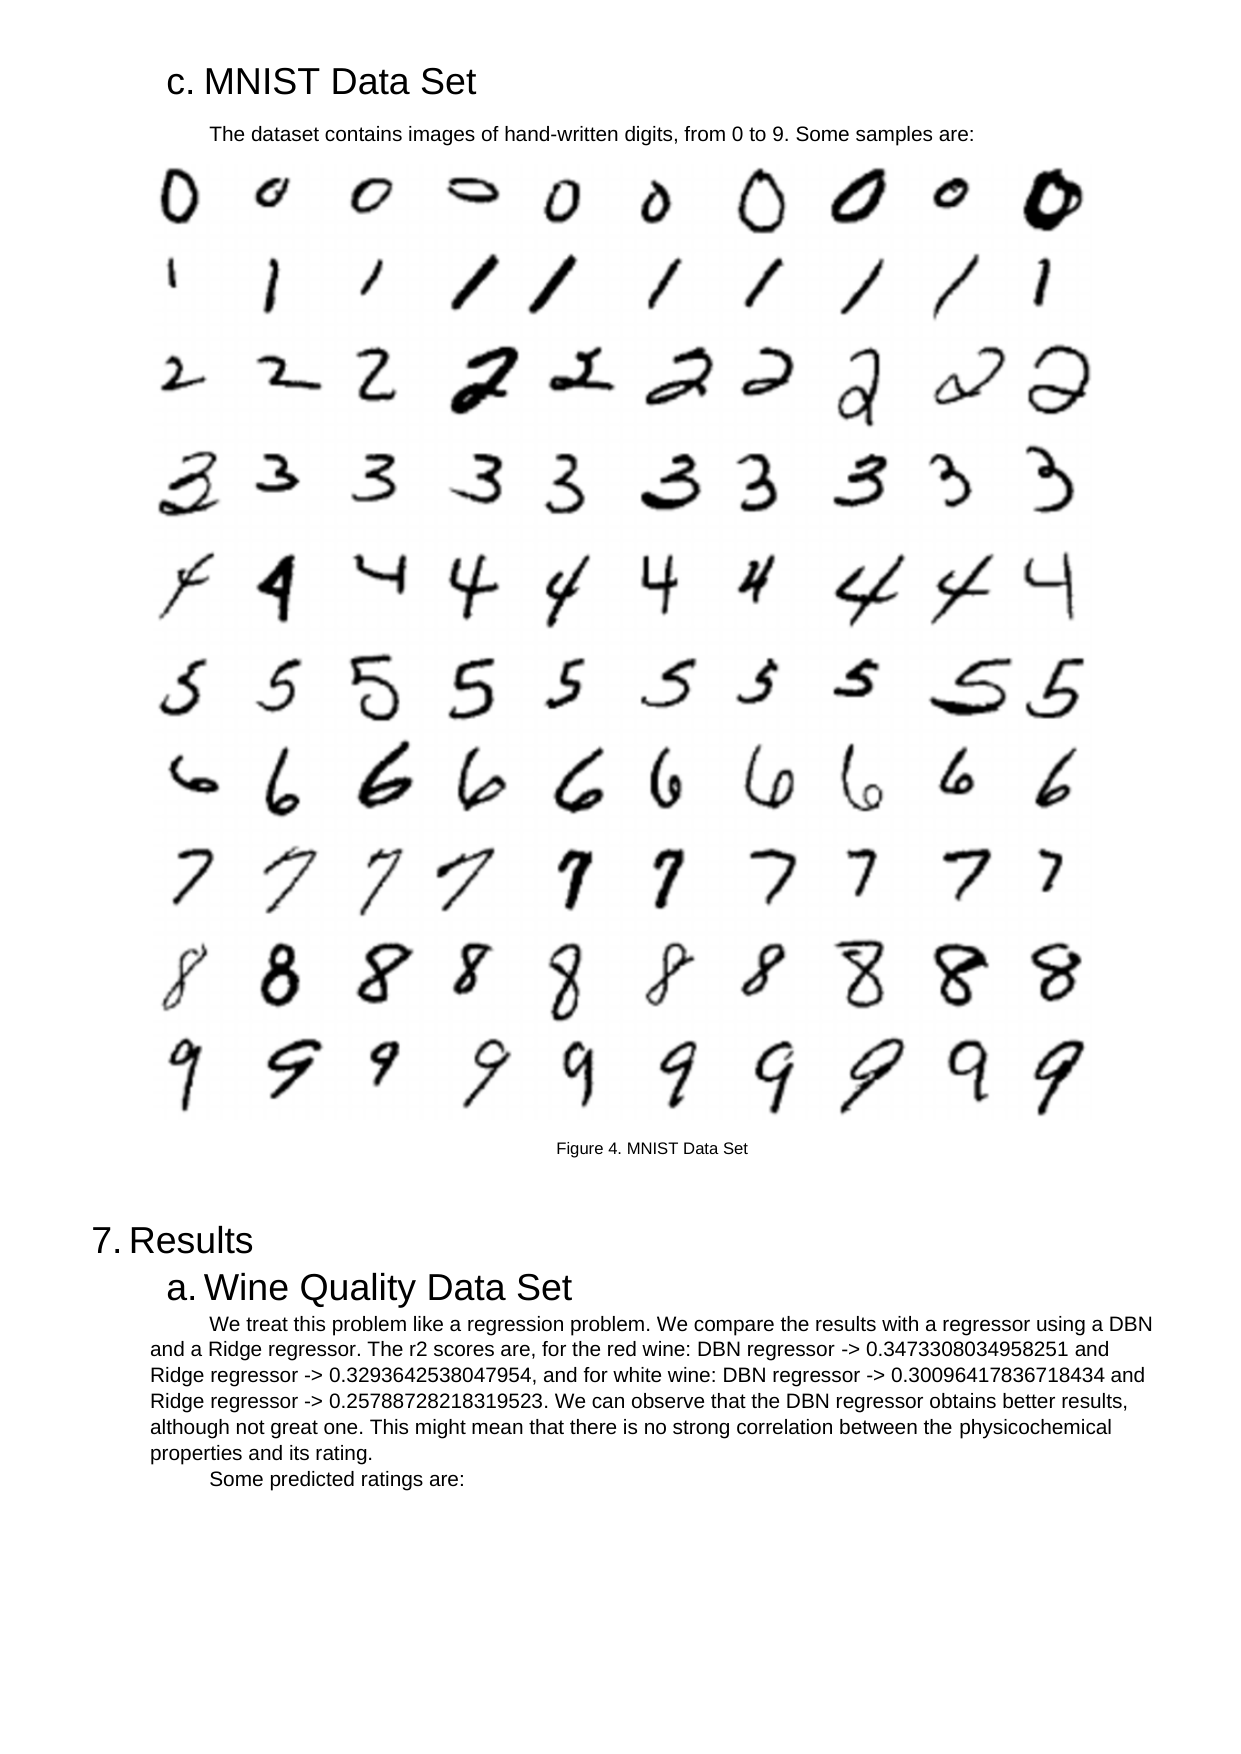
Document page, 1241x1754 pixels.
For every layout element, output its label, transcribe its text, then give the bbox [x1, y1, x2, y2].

list Some predicted ratings are: [150, 1466, 1154, 1490]
list We treat this problem like a regression problem. We compare the results with a regressor using a DBN and a Ridge regressor. The r2 scores are, for the red wine: DBN regressor -> 0.3473308034958251 and Ridge regressor -> 0.3293642538047954, and for white wine: DBN regressor -> 0.30096417836718434 and Ridge regressor -> 0.25788728218319523. We can observe that the DBN regressor obtains better results, although not great one. This might mean that there is no strong correlation between the physicochemical properties and its rating. [150, 1311, 1154, 1464]
list Wine Quality Data Set [166, 1265, 1154, 1308]
list MNIST Data Set [166, 59, 1154, 102]
text The dataset contains images of hand-written digits, from 0 to 9. Some samples are: [150, 122, 1154, 146]
picture [152, 164, 1093, 1120]
list Results [91, 1218, 1154, 1261]
list Figure 4. MNIST Data Set [91, 1138, 1154, 1158]
